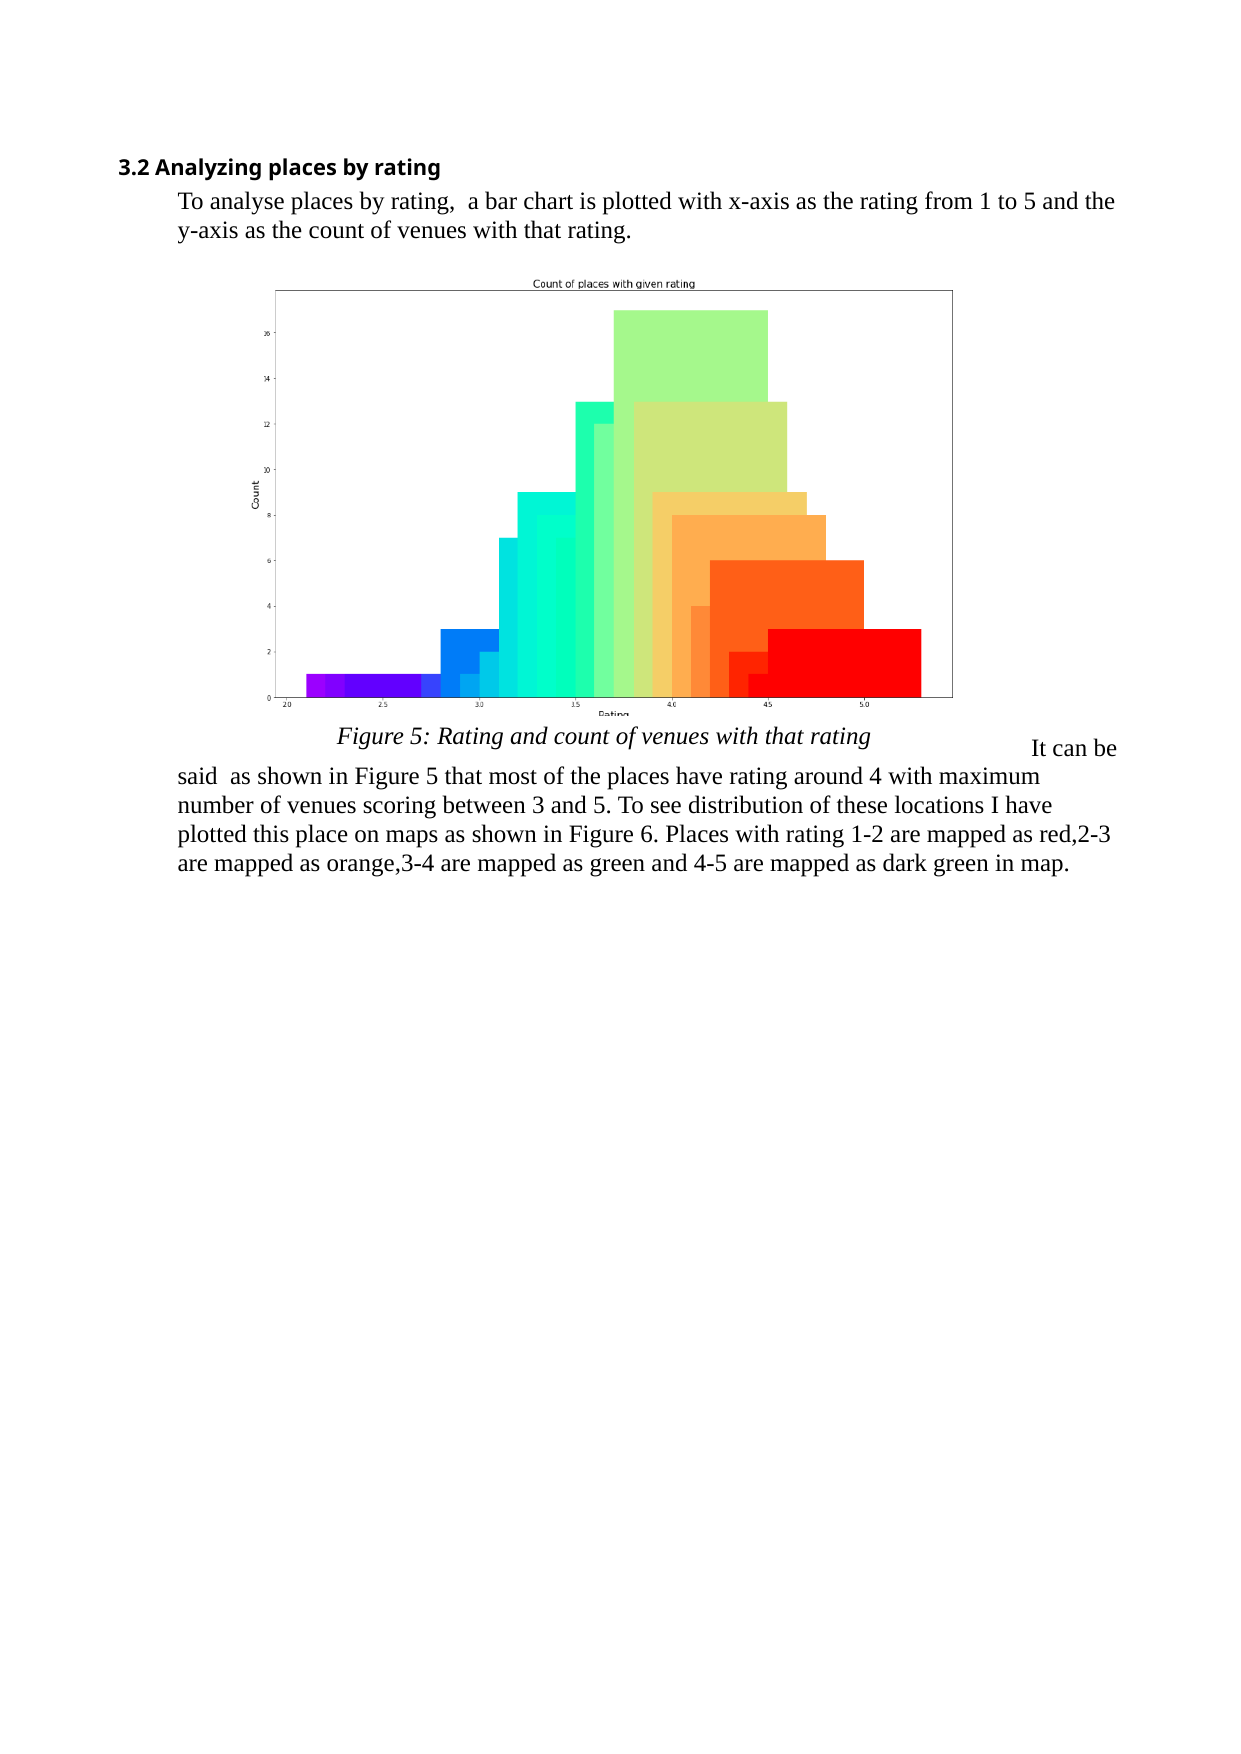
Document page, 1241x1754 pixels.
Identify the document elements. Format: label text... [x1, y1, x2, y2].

picture [235, 275, 972, 716]
text 3.2 Analyzing places by rating [118, 152, 1122, 182]
list To analyse places by rating, a bar chart is plotted with x-axis as the rating from 1 to 5 and the y-axis as the count of venues with that rating. [177, 186, 1122, 244]
list It can be said as shown in Figure 5 that most of the places have rating around 4 with maximum number of venues scoring between 3 and 5. To see distribution of these locations I have plotted this place on maps as shown in Figure 6. Places with rating 1-2 are mapped as red,2-3 are mapped as orange,3-4 are mapped as green and 4-5 are mapped as dark green in map. [177, 733, 1122, 876]
